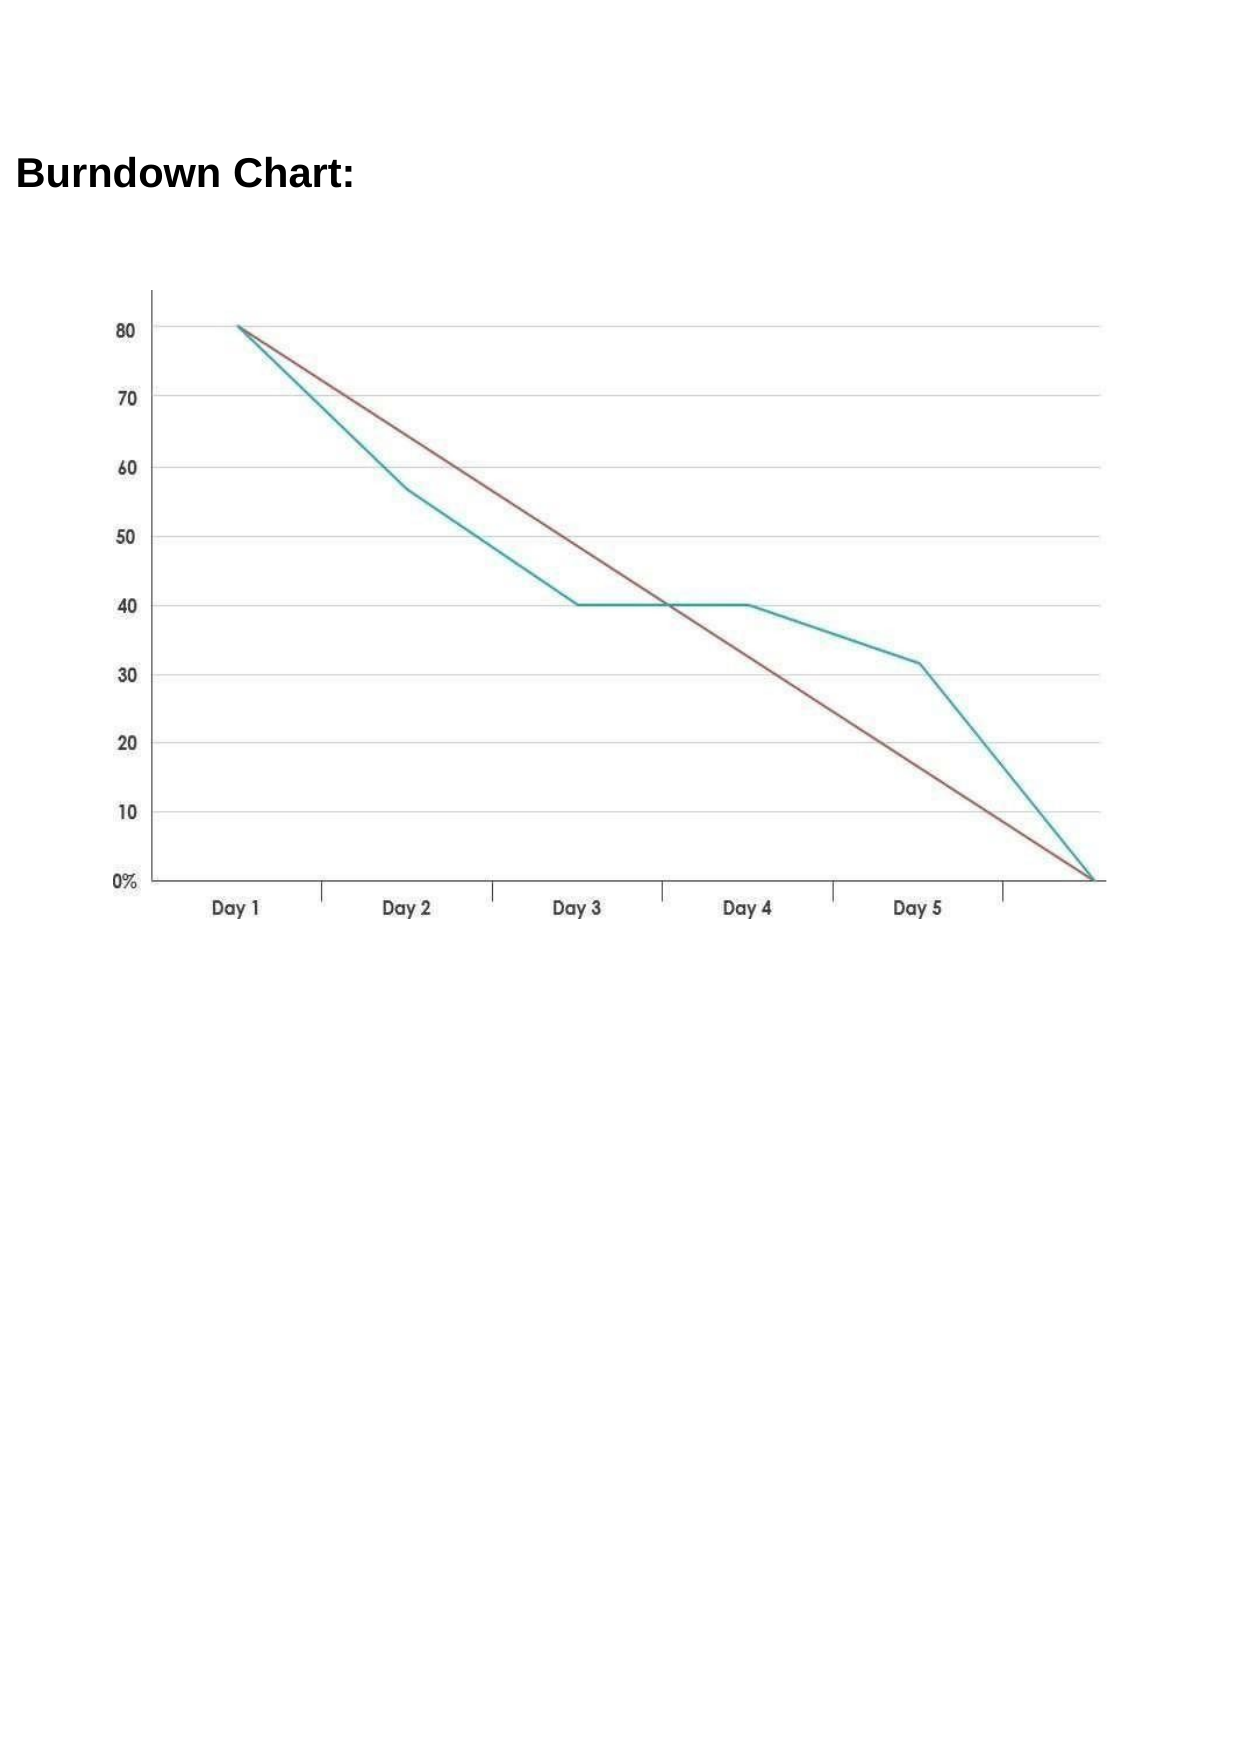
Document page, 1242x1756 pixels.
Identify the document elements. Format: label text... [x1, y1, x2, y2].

picture [113, 290, 1107, 919]
text Burndown Chart: [15, 148, 1233, 196]
